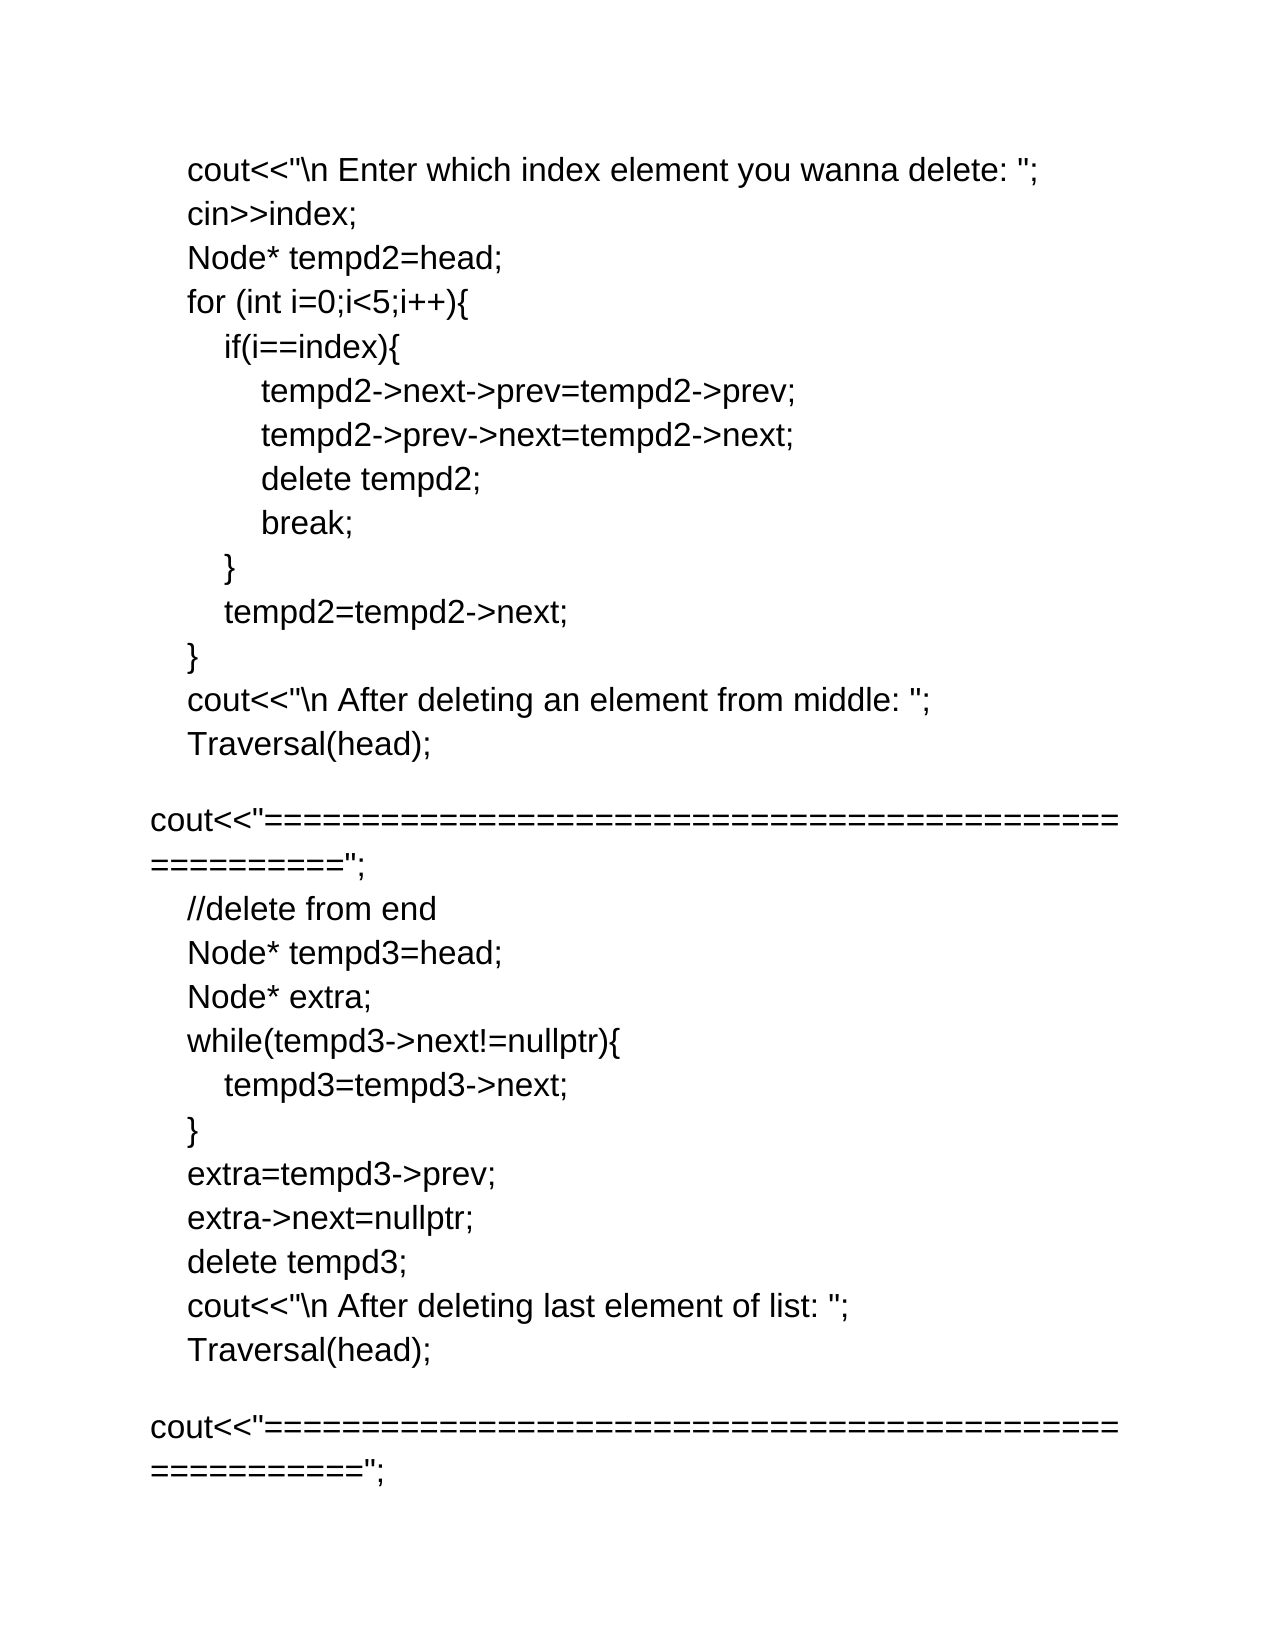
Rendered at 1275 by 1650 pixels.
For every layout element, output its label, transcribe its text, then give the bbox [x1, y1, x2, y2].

text cout<<"\n After deleting last element of list: "; [150, 1286, 1125, 1325]
text tempd2=tempd2->next; [150, 592, 1125, 630]
text Node* tempd3=head; [150, 933, 1125, 971]
text cout<<"======================================================="; [150, 1374, 1125, 1489]
text if(i==index){ [150, 327, 1125, 365]
text cout<<"\n Enter which index element you wanna delete: "; [150, 150, 1125, 188]
text tempd2->next->prev=tempd2->prev; [150, 371, 1125, 409]
text cout<<"======================================================"; [150, 768, 1125, 883]
text } [150, 547, 1125, 586]
text cin>>index; [150, 194, 1125, 233]
text Traversal(head); [150, 1330, 1125, 1369]
text cout<<"\n After deleting an element from middle: "; [150, 680, 1125, 718]
text tempd3=tempd3->next; [150, 1065, 1125, 1104]
text while(tempd3->next!=nullptr){ [150, 1021, 1125, 1060]
text } [150, 1109, 1125, 1148]
text Traversal(head); [150, 724, 1125, 763]
text tempd2->prev->next=tempd2->next; [150, 415, 1125, 453]
text for (int i=0;i<5;i++){ [150, 282, 1125, 321]
text extra=tempd3->prev; [150, 1154, 1125, 1192]
text delete tempd3; [150, 1242, 1125, 1281]
text break; [150, 503, 1125, 542]
text Node* extra; [150, 977, 1125, 1016]
text //delete from end [150, 889, 1125, 927]
text } [150, 636, 1125, 674]
text Node* tempd2=head; [150, 238, 1125, 277]
text extra->next=nullptr; [150, 1198, 1125, 1236]
text delete tempd2; [150, 459, 1125, 498]
